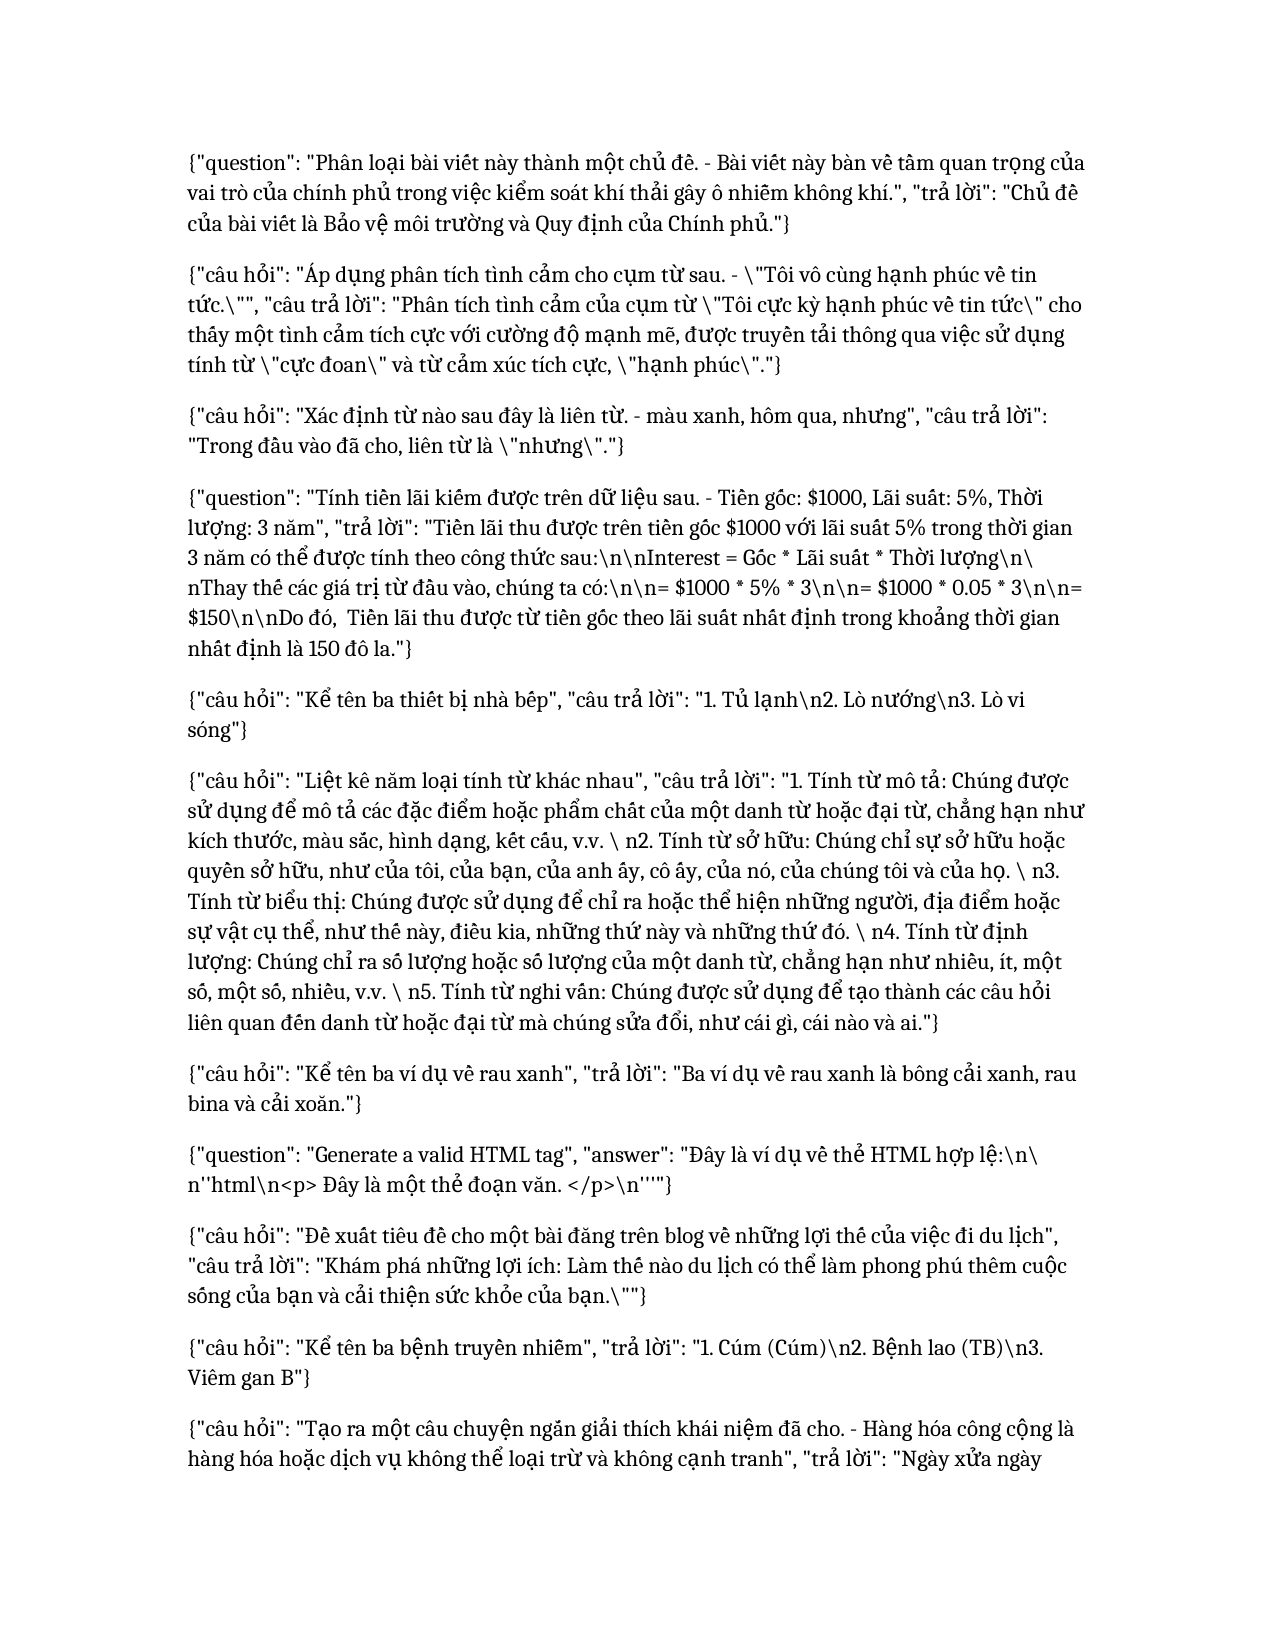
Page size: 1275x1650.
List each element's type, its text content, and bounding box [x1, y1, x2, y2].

text {"câu hỏi": "Kể tên ba thiết bị nhà bếp", "câu trả lời": "1. Tủ lạnh\n2. Lò nướng\n3. Lò vi sóng"} [187, 686, 1087, 743]
text {"question": "Phân loại bài viết này thành một chủ đề. - Bài viết này bàn về tầm quan trọng của vai trò của chính phủ trong việc kiểm soát khí thải gây ô nhiễm không khí.", "trả lời": "Chủ đề của bài viết là Bảo vệ môi trường và Quy định của Chính phủ."} [187, 150, 1087, 237]
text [187, 1416, 1087, 1472]
text {"câu hỏi": "Áp dụng phân tích tình cảm cho cụm từ sau. - \"Tôi vô cùng hạnh phúc về tin tức.\"", "câu trả lời": "Phân tích tình cảm của cụm từ \"Tôi cực kỳ hạnh phúc về tin tức\" cho thấy một tình cảm tích cực với cường độ mạnh mẽ, được truyền tải thông qua việc sử dụng tính từ \"cực đoan\" và từ cảm xúc tích cực, \"hạnh phúc\"."} [187, 261, 1087, 378]
text {"câu hỏi": "Kể tên ba bệnh truyền nhiễm", "trả lời": "1. Cúm (Cúm)\n2. Bệnh lao (TB)\n3. Viêm gan B"} [187, 1334, 1087, 1391]
text {"câu hỏi": "Xác định từ nào sau đây là liên từ. - màu xanh, hôm qua, nhưng", "câu trả lời": "Trong đầu vào đã cho, liên từ là \"nhưng\"."} [187, 403, 1087, 460]
text {"câu hỏi": "Đề xuất tiêu đề cho một bài đăng trên blog về những lợi thế của việc đi du lịch", "câu trả lời": "Khám phá những lợi ích: Làm thế nào du lịch có thể làm phong phú thêm cuộc sống của bạn và cải thiện sức khỏe của bạn.\""} [187, 1223, 1087, 1310]
text {"question": "Generate a valid HTML tag", "answer": "Đây là ví dụ về thẻ HTML hợp lệ:\n\n''html\n<p> Đây là một thẻ đoạn văn. </p>\n'''"} [187, 1142, 1087, 1198]
text {"question": "Tính tiền lãi kiếm được trên dữ liệu sau. - Tiền gốc: $1000, Lãi suất: 5%, Thời lượng: 3 năm", "trả lời": "Tiền lãi thu được trên tiền gốc $1000 với lãi suất 5% trong thời gian 3 năm có thể được tính theo công thức sau:\n\nInterest = Gốc * Lãi suất * Thời lượng\n\nThay thế các giá trị từ đầu vào, chúng ta có:\n\n= $1000 * 5% * 3\n\n= $1000 * 0.05 * 3\n\n= $150\n\nDo đó, Tiền lãi thu được từ tiền gốc theo lãi suất nhất định trong khoảng thời gian nhất định là 150 đô la."} [187, 484, 1087, 662]
text {"câu hỏi": "Kể tên ba ví dụ về rau xanh", "trả lời": "Ba ví dụ về rau xanh là bông cải xanh, rau bina và cải xoăn."} [187, 1060, 1087, 1117]
text {"câu hỏi": "Liệt kê năm loại tính từ khác nhau", "câu trả lời": "1. Tính từ mô tả: Chúng được sử dụng để mô tả các đặc điểm hoặc phẩm chất của một danh từ hoặc đại từ, chẳng hạn như kích thước, màu sắc, hình dạng, kết cấu, v.v. \ n2. Tính từ sở hữu: Chúng chỉ sự sở hữu hoặc quyền sở hữu, như của tôi, của bạn, của anh ấy, cô ấy, của nó, của chúng tôi và của họ. \ n3. Tính từ biểu thị: Chúng được sử dụng để chỉ ra hoặc thể hiện những người, địa điểm hoặc sự vật cụ thể, như thế này, điều kia, những thứ này và những thứ đó. \ n4. Tính từ định lượng: Chúng chỉ ra số lượng hoặc số lượng của một danh từ, chẳng hạn như nhiều, ít, một số, một số, nhiều, v.v. \ n5. Tính từ nghi vấn: Chúng được sử dụng để tạo thành các câu hỏi liên quan đến danh từ hoặc đại từ mà chúng sửa đổi, như cái gì, cái nào và ai."} [187, 768, 1087, 1036]
